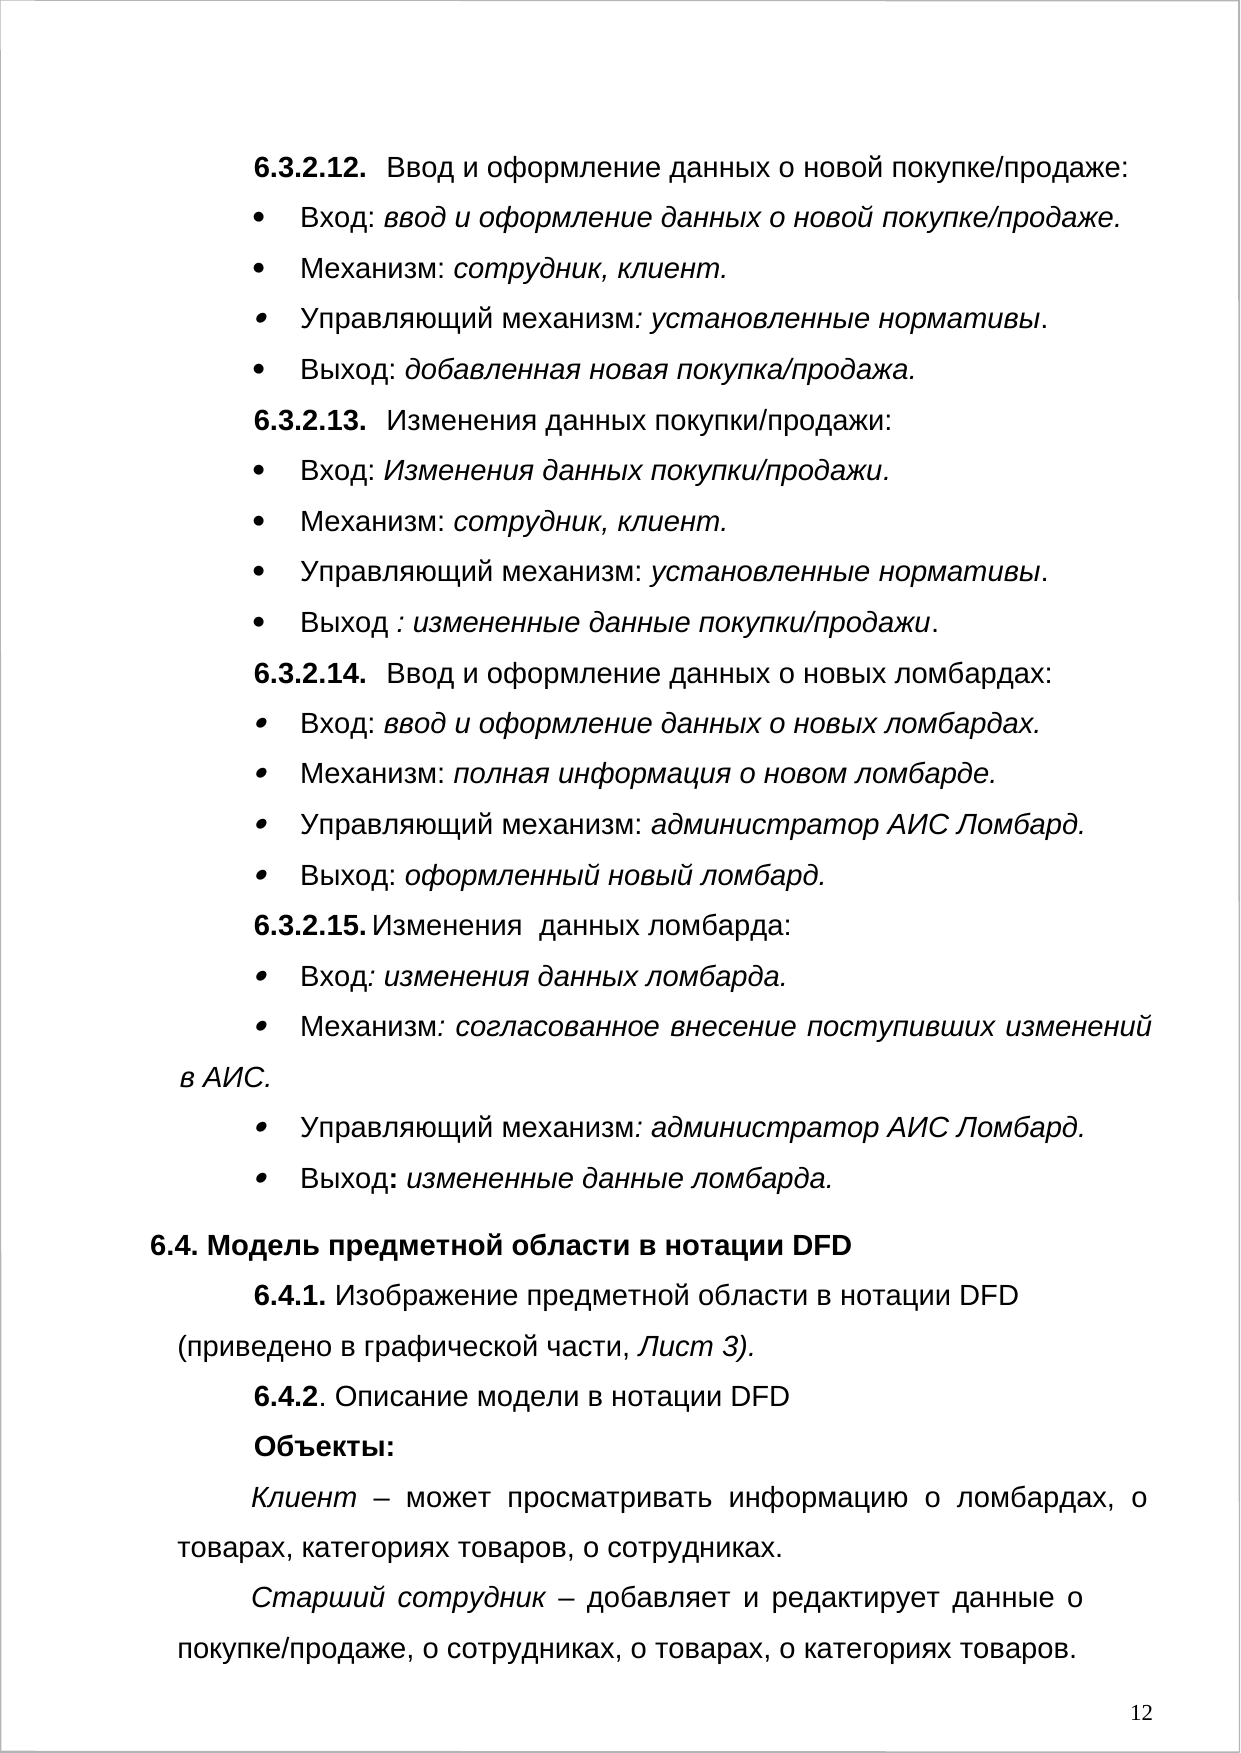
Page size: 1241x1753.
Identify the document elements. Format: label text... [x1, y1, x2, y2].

list Ввод и оформление данных о новой покупке/продаже: [253, 150, 1153, 183]
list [179, 302, 1153, 335]
text (приведено в графической части, Лист 3). [177, 1329, 1153, 1362]
list Вход: ввод и оформление данных о новой покупке/продаже. [225, 200, 1153, 234]
list Изменения данных ломбарда: [253, 908, 1153, 942]
list Управляющий механизм: администратор АИС Ломбард. [179, 807, 1153, 841]
list Изменения данных покупки/продажи: [253, 403, 1153, 436]
list Управляющий механизм: установленные нормативы. [225, 554, 1153, 588]
list Механизм: сотрудник, клиент. [225, 504, 1153, 537]
list Вход: ввод и оформление данных о новых ломбардах. [225, 706, 1153, 740]
text Объекты: [177, 1429, 1153, 1463]
text 6.4. Модель предметной области в нотации DFD [150, 1228, 1207, 1262]
list Механизм: согласованное внесение поступивших изменений в АИС. [179, 1009, 1153, 1093]
text 6.4.1. Изображение предметной области в нотации DFD [177, 1278, 1153, 1312]
list Выход : измененные данные покупки/продажи. [225, 605, 1153, 639]
list Выход: оформленный новый ломбард. [179, 858, 1153, 892]
list Вход: Изменения данных покупки/продажи. [225, 453, 1153, 487]
list Ввод и оформление данных о новых ломбардах: [253, 656, 1153, 689]
list Выход: измененные данные ломбарда. [225, 1161, 1153, 1194]
list Выход: добавленная новая покупка/продажа. [225, 352, 1153, 386]
list Управляющий механизм: администратор АИС Ломбард. [179, 1110, 1153, 1144]
list Механизм: сотрудник, клиент. [225, 251, 1153, 285]
text Старший сотрудник – добавляет и редактирует данные о покупке/продаже, о сотрудниках, о товарах, о категориях товаров. [177, 1580, 1084, 1664]
list Механизм: полная информация о новом ломбарде. [179, 757, 1153, 790]
text 6.4.2. Описание модели в нотации DFD [177, 1379, 1153, 1413]
text Клиент – может просматривать информацию о ломбардах, о товарах, категориях товаров, о сотрудниках. [177, 1480, 1148, 1563]
list Вход: изменения данных ломбарда. [225, 959, 1153, 992]
